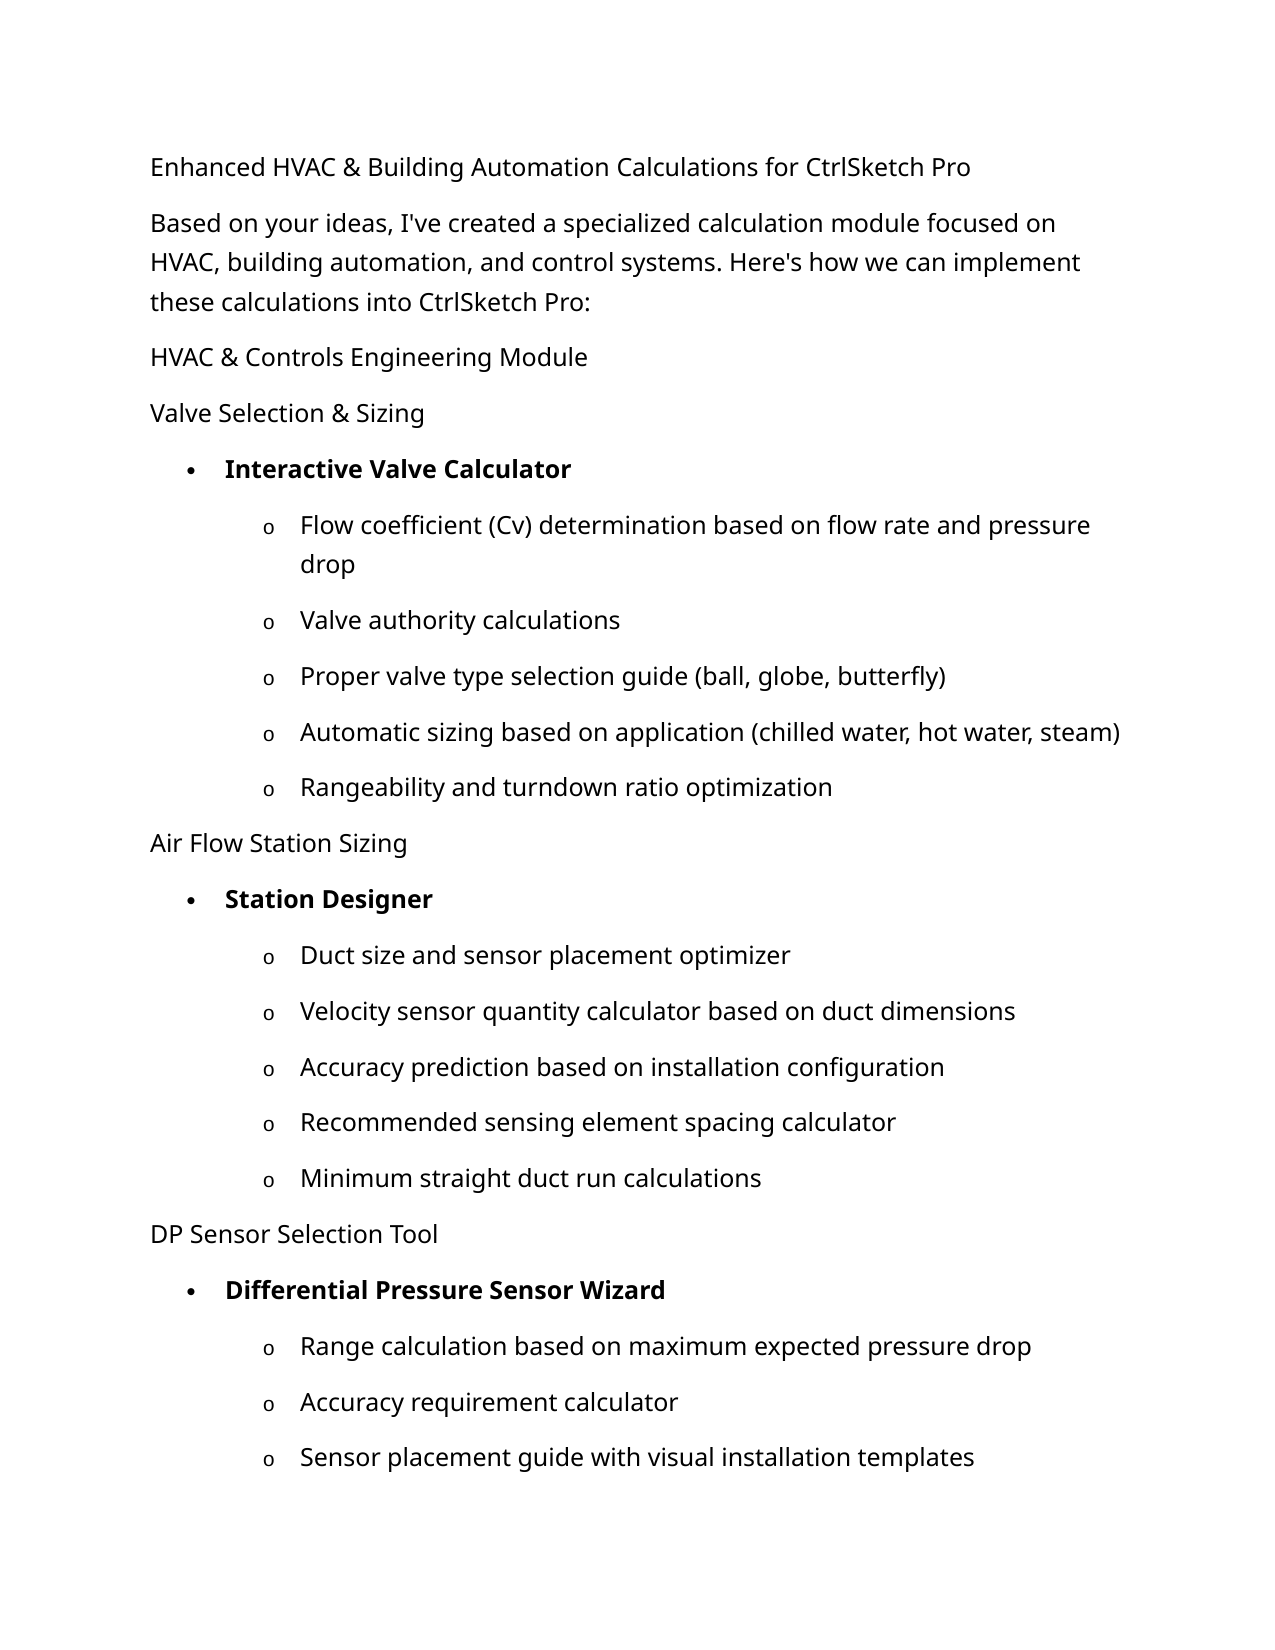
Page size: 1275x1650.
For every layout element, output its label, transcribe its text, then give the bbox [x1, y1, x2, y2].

list Sensor placement guide with visual installation templates [262, 1440, 1125, 1474]
text Air Flow Station Sizing [150, 826, 1125, 860]
list Duct size and sensor placement optimizer [262, 937, 1125, 972]
list Minimum straight duct run calculations [262, 1161, 1125, 1195]
list Proper valve type selection guide (ball, globe, butterfly) [262, 658, 1125, 692]
list Interactive Valve Calculator [187, 452, 1125, 486]
text Valve Selection & Sizing [150, 396, 1125, 430]
text Enhanced HVAC & Building Automation Calculations for CtrlSketch Pro [150, 150, 1125, 184]
text HVAC & Controls Engineering Module [150, 340, 1125, 374]
list Range calculation based on maximum expected pressure drop [262, 1328, 1125, 1362]
text DP Sensor Selection Tool [150, 1217, 1125, 1251]
list Valve authority calculations [262, 602, 1125, 637]
list Differential Pressure Sensor Wizard [187, 1272, 1125, 1307]
list Station Designer [187, 882, 1125, 916]
list Accuracy prediction based on installation configuration [262, 1049, 1125, 1083]
list Accuracy requirement calculator [262, 1384, 1125, 1418]
list Flow coefficient (Cv) determination based on flow rate and pressure drop [262, 507, 1125, 581]
list Automatic sizing based on application (chilled water, hot water, steam) [262, 714, 1125, 748]
list Rangeability and turndown ratio optimization [262, 770, 1125, 804]
list Recommended sensing element spacing calculator [262, 1105, 1125, 1139]
list Velocity sensor quantity calculator based on duct dimensions [262, 993, 1125, 1027]
text Based on your ideas, I've created a specialized calculation module focused on HVAC, building automation, and control systems. Here's how we can implement these calculations into CtrlSketch Pro: [150, 206, 1125, 318]
